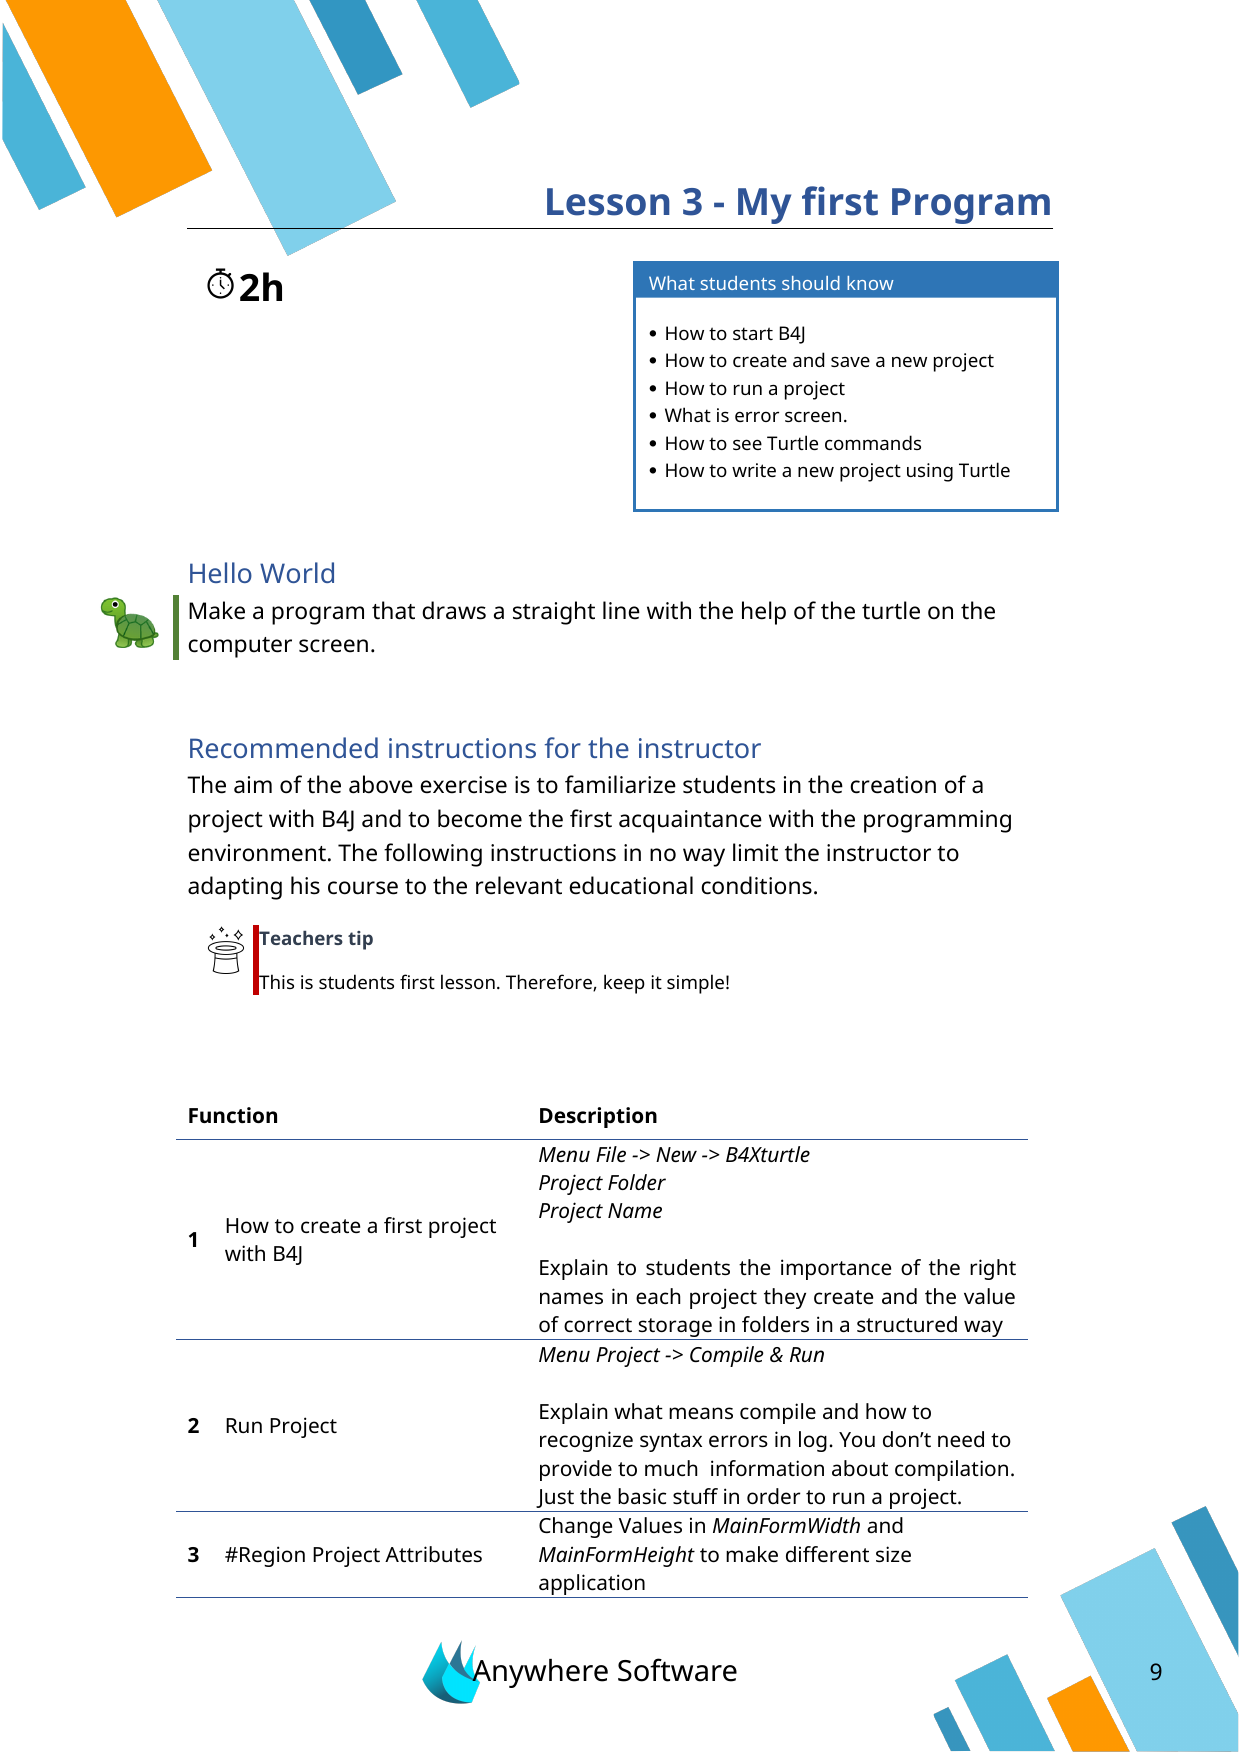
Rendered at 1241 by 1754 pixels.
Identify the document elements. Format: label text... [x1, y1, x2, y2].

table_cell 1 [176, 1140, 213, 1339]
table_cell 2 [176, 1340, 213, 1511]
table_cell #Region Project Attributes [213, 1512, 527, 1597]
picture [202, 265, 239, 302]
table_cell Menu Project -> Compile & Run Explain what means compile and how to recognize syntax errors in log. You don’t need to provide to much information about compilation. Just the basic stuff in order to run a project. [527, 1340, 1028, 1511]
subtitle Recommended instructions for the instructor [187, 729, 1053, 766]
table_cell Menu File -> New -> B4Xturtle Project Folder Project Name Explain to students the importance of the right names in each project they create and the value of correct storage in folders in a structured way [527, 1140, 1028, 1339]
table_cell Change Values in MainFormWidth and MainFormHeight to make different size application [527, 1512, 1028, 1597]
subtitle Lesson 3 - My first Program [187, 175, 1053, 228]
subtitle Hello World [187, 555, 1053, 592]
picture [2, 0, 520, 256]
picture [202, 925, 245, 975]
table_cell 3 [176, 1512, 213, 1597]
text Make a program that draws a straight line with the help of the turtle on the computer screen. [179, 595, 1053, 660]
table_header Description [527, 1091, 1028, 1139]
picture [97, 594, 159, 648]
table_cell How to create a first project with B4J [213, 1140, 527, 1339]
text The aim of the above exercise is to familiarize students in the creation of a project with B4J and to become the first acquaintance with the programming environment. The following instructions in no way limit the instructor to adapting his course to the relevant educational conditions. [187, 769, 1053, 902]
table_header Function [176, 1091, 527, 1139]
picture [933, 1506, 1239, 1752]
table_cell Run Project [213, 1340, 527, 1511]
picture [422, 1640, 481, 1704]
